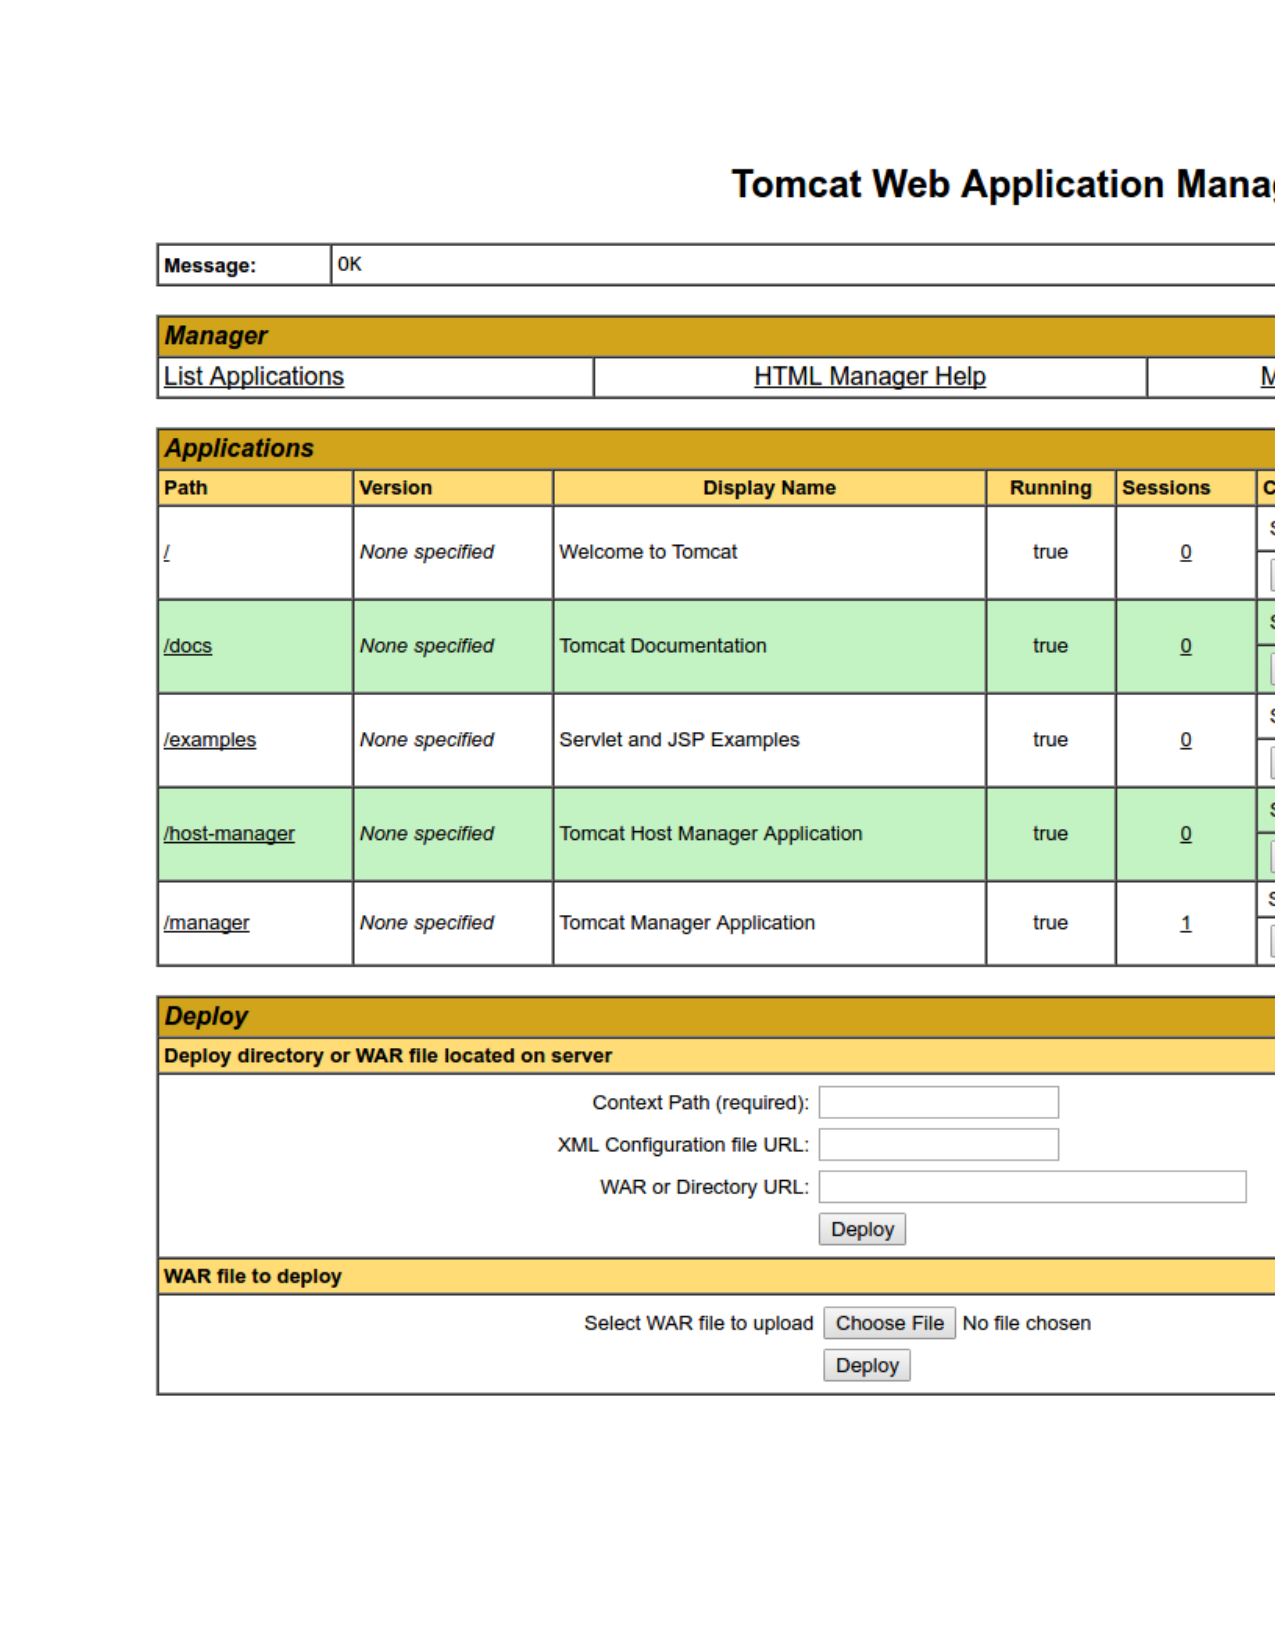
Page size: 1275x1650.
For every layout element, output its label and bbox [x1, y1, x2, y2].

picture [150, 150, 1275, 1410]
